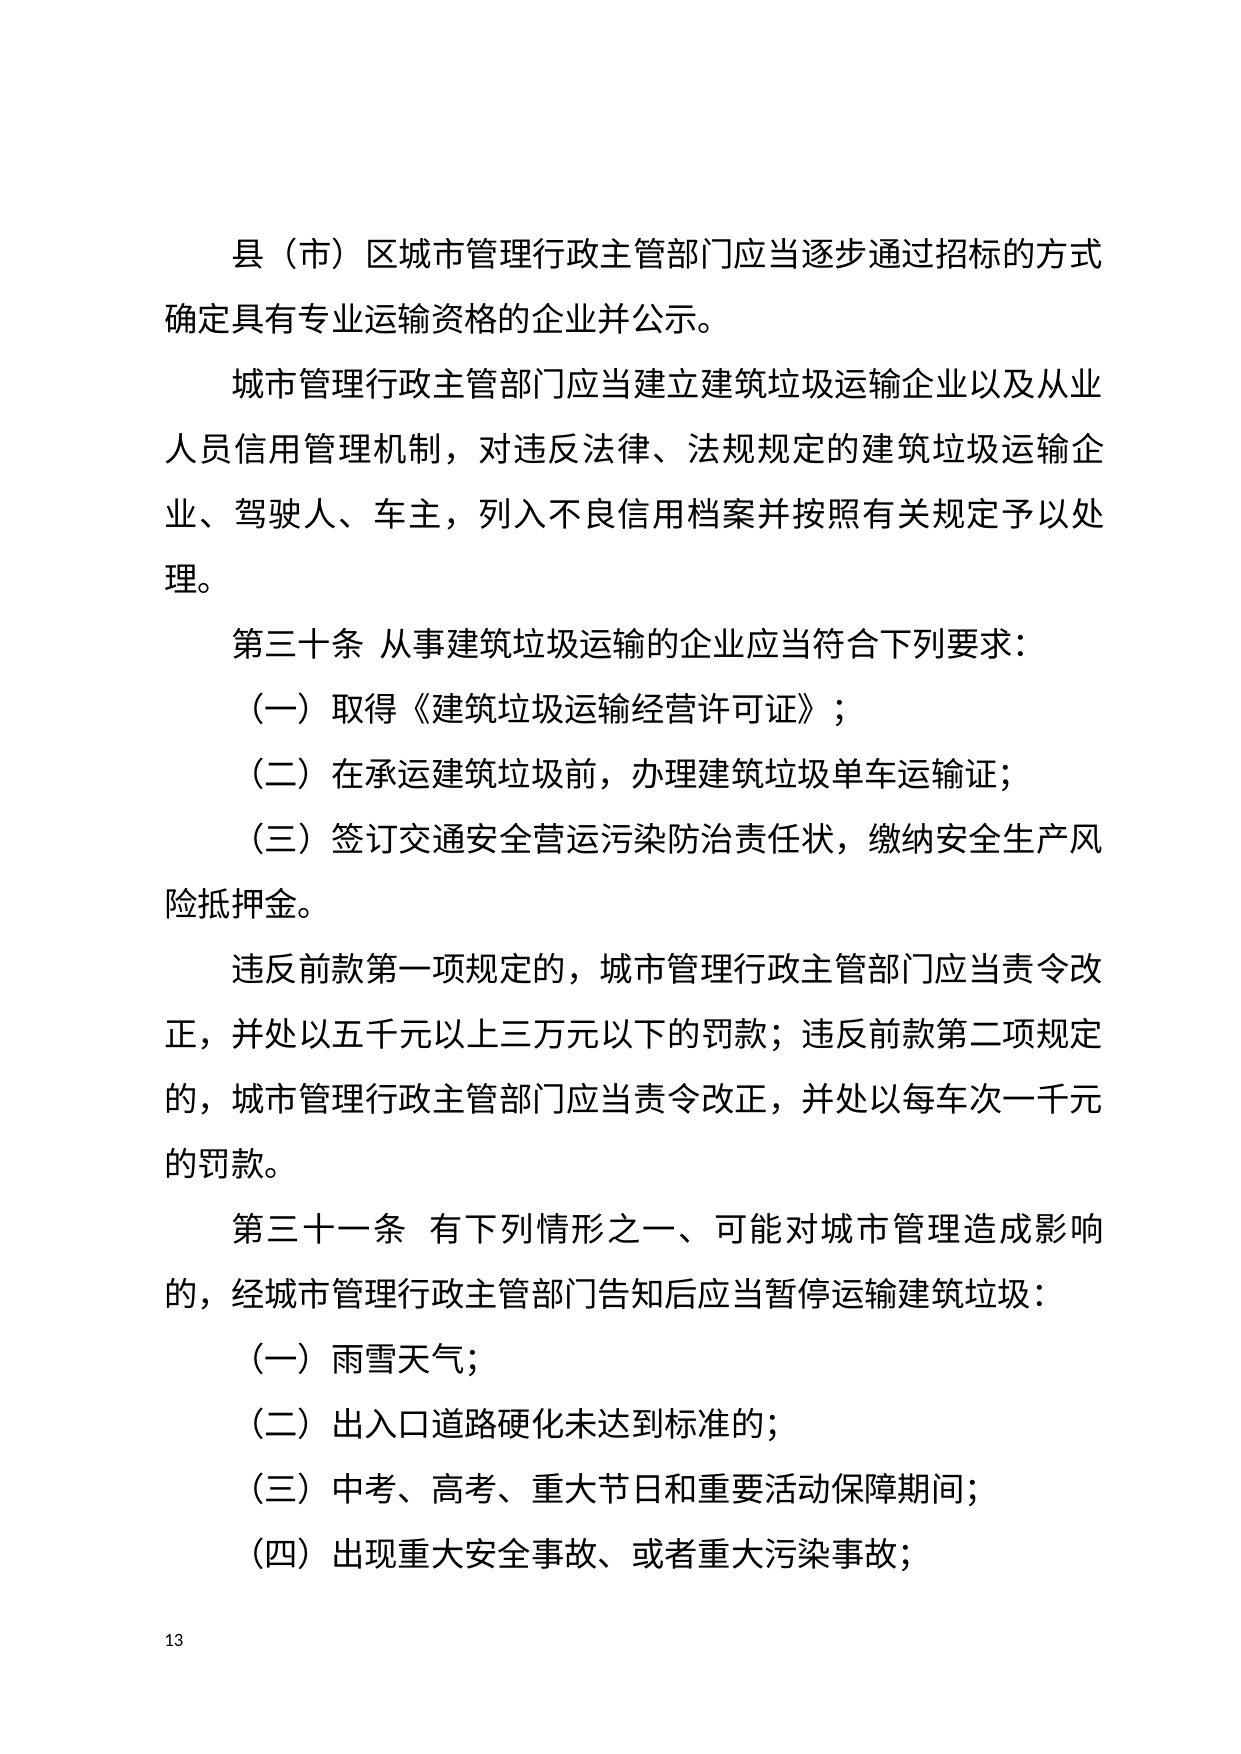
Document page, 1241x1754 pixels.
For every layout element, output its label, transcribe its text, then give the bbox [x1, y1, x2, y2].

text （一）取得《建筑垃圾运输经营许可证》； [164, 674, 1105, 739]
text （二）出入口道路硬化未达到标准的； [164, 1389, 1105, 1454]
text （三）签订交通安全营运污染防治责任状，缴纳安全生产风险抵押金。 [164, 804, 1105, 934]
text 第三十一条 有下列情形之一、可能对城市管理造成影响的，经城市管理行政主管部门告知后应当暂停运输建筑垃圾： [164, 1194, 1105, 1324]
text 第三十条 从事建筑垃圾运输的企业应当符合下列要求： [164, 609, 1105, 674]
text （三）中考、高考、重大节日和重要活动保障期间； [164, 1454, 1105, 1519]
text 县（市）区城市管理行政主管部门应当逐步通过招标的方式确定具有专业运输资格的企业并公示。 [164, 219, 1105, 349]
text 违反前款第一项规定的，城市管理行政主管部门应当责令改正，并处以五千元以上三万元以下的罚款；违反前款第二项规定的，城市管理行政主管部门应当责令改正，并处以每车次一千元的罚款。 [164, 934, 1105, 1194]
text （二）在承运建筑垃圾前，办理建筑垃圾单车运输证； [164, 739, 1105, 804]
text （一）雨雪天气； [164, 1324, 1105, 1389]
text （四）出现重大安全事故、或者重大污染事故； [164, 1519, 1105, 1584]
text 城市管理行政主管部门应当建立建筑垃圾运输企业以及从业人员信用管理机制，对违反法律、法规规定的建筑垃圾运输企业、驾驶人、车主，列入不良信用档案并按照有关规定予以处理。 [164, 349, 1105, 609]
